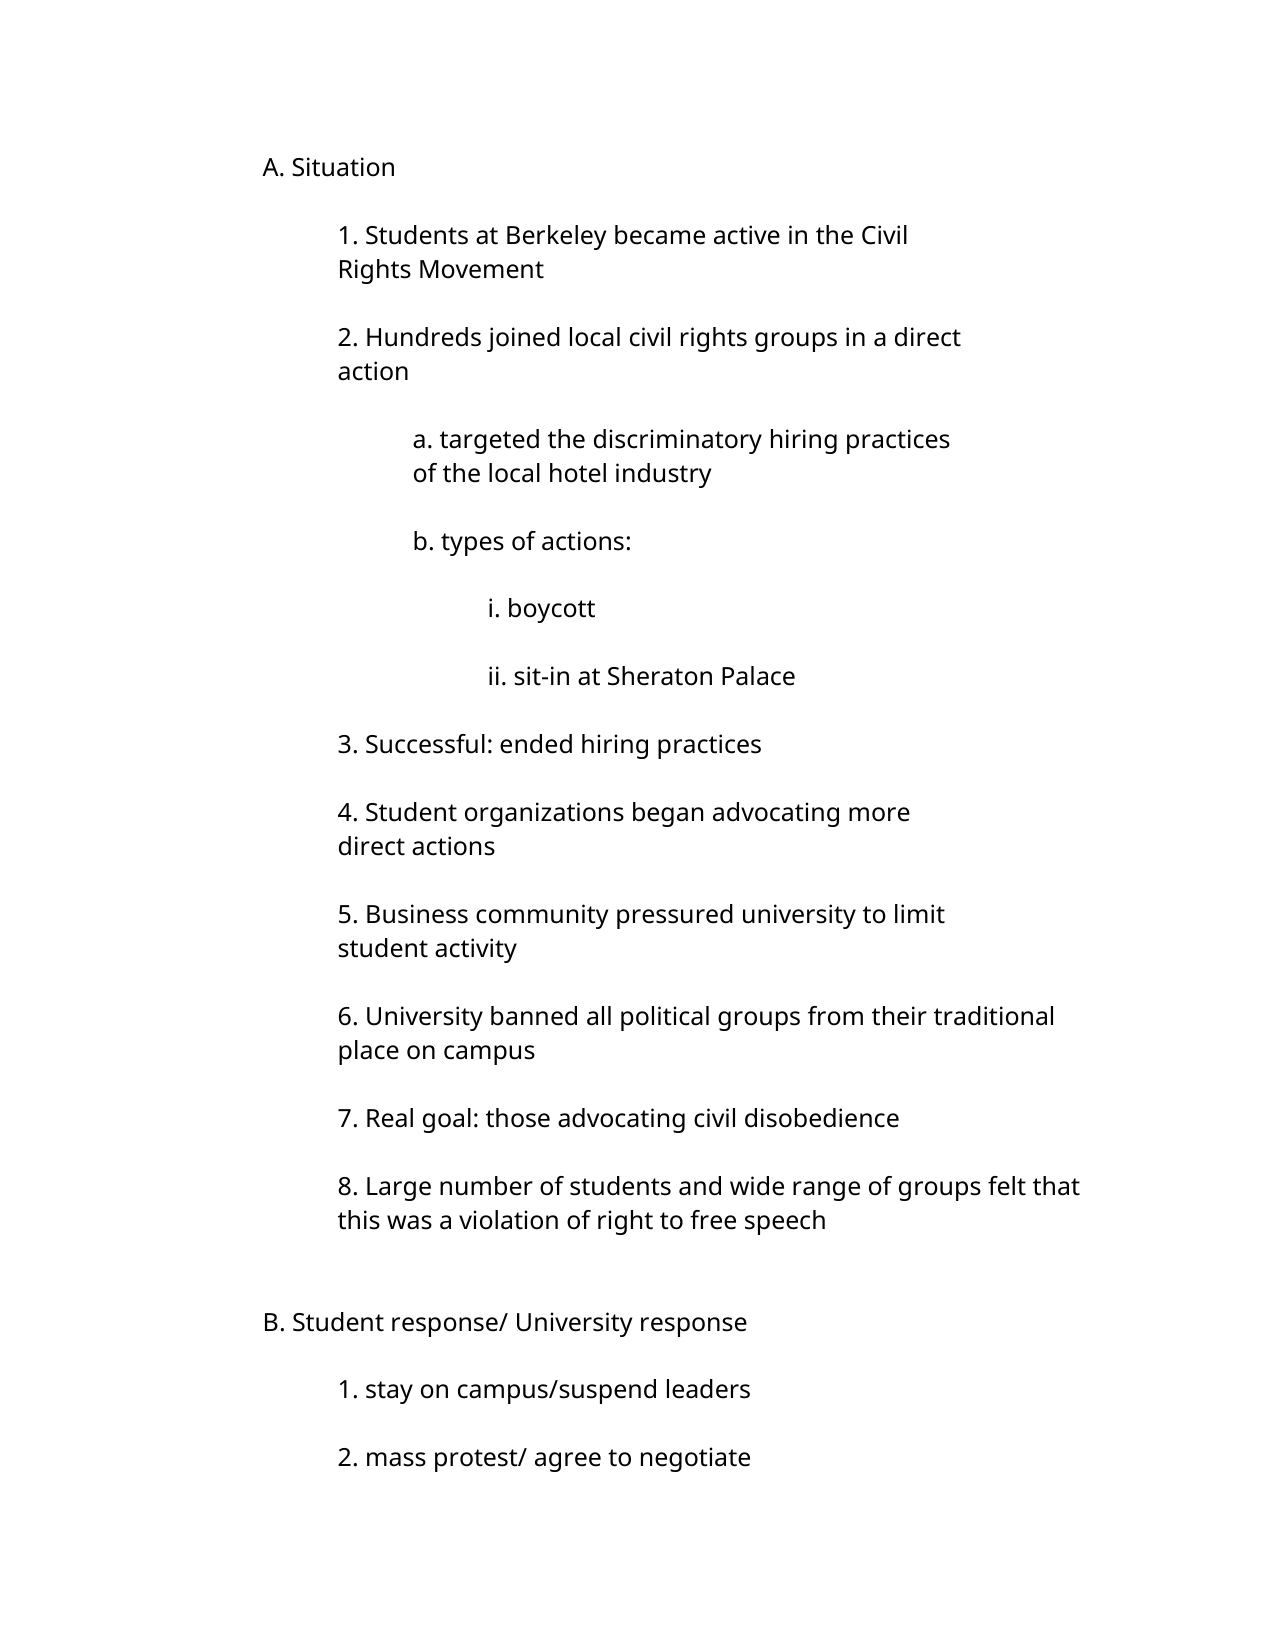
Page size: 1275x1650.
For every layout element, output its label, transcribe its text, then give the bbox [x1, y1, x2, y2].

text a. targeted the discriminatory hiring practices [187, 422, 1087, 456]
text i. boycott [187, 591, 1087, 625]
text 7. Real goal: those advocating civil disobedience [337, 1101, 1087, 1135]
text student activity [187, 931, 1087, 965]
text of the local hotel industry [187, 456, 1087, 489]
text 5. Business community pressured university to limit [187, 897, 1087, 931]
text 6. University banned all political groups from their traditional place on campus [337, 999, 1087, 1067]
text B. Student response/ University response [187, 1304, 1087, 1338]
text 8. Large number of students and wide range of groups felt that this was a violation of right to free speech [337, 1169, 1087, 1237]
text 2. mass protest/ agree to negotiate [187, 1440, 1087, 1474]
text 1. stay on campus/suspend leaders [187, 1372, 1087, 1406]
text ii. sit-in at [187, 659, 1087, 693]
text 2. Hundreds joined local civil rights groups in a direct [187, 320, 1087, 354]
text 4. Student organizations began advocating more [187, 795, 1087, 829]
text 1. Students at became active in the Civil [187, 218, 1087, 252]
text b. types of actions: [187, 523, 1087, 557]
text direct actions [187, 829, 1087, 863]
text 3. Successful: ended hiring practices [187, 727, 1087, 761]
text A. Situation [187, 150, 1087, 184]
text Rights Movement [187, 252, 1087, 286]
text action [187, 354, 1087, 388]
